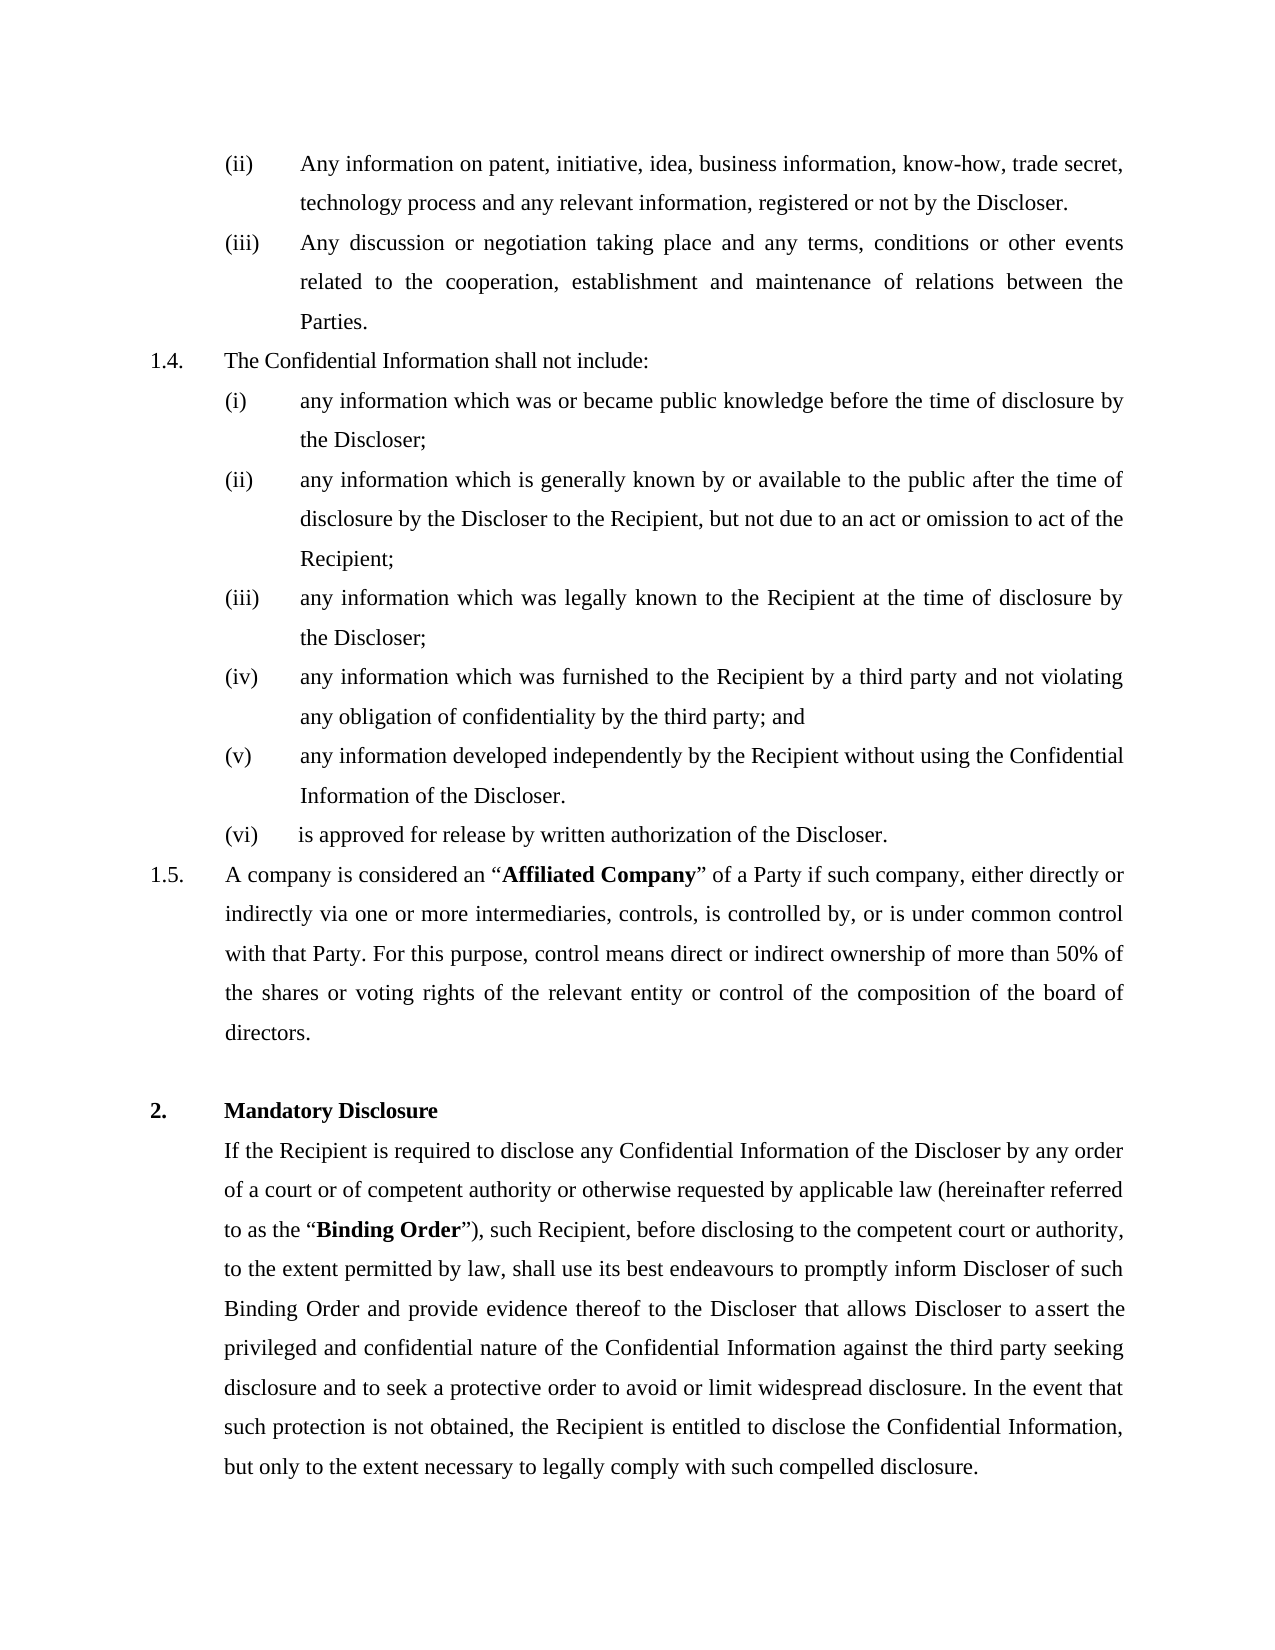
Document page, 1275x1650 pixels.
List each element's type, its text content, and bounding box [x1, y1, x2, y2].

text (i) any information which was or became public knowledge before the time of disclosure by the Discloser; [225, 387, 1125, 453]
text (ii) any information which is generally known by or available to the public after the time of disclosure by the Discloser to the Recipient, but not due to an act or omission to act of the Recipient; [225, 466, 1125, 571]
text 2. Mandatory Disclosure [150, 1097, 1125, 1124]
text (v) any information developed independently by the Recipient without using the Confidential Information of the Discloser. [225, 742, 1125, 808]
text (iii) Any discussion or negotiation taking place and any terms, conditions or other events related to the cooperation, establishment and maintenance of relations between the Parties. [225, 229, 1125, 334]
text (iii) any information which was legally known to the Recipient at the time of disclosure by the Discloser; [225, 584, 1125, 650]
text (iv) any information which was furnished to the Recipient by a third party and not violating any obligation of confidentiality by the third party; and [225, 663, 1125, 729]
text 1.4. The Confidential Information shall not include: [150, 347, 1125, 374]
text (ii) Any information on patent, initiative, idea, business information, know-how, trade secret, technology process and any relevant information, registered or not by the Discloser. [225, 150, 1125, 216]
text (vi) is approved for release by written authorization of the Discloser. [225, 821, 1125, 847]
text 1.5. A company is considered an “Affiliated Company” of a Party if such company, either directly or indirectly via one or more intermediaries, controls, is controlled by, or is under common control with that Party. For this purpose, control means direct or indirect ownership of more than 50% of the shares or voting rights of the relevant entity or control of the composition of the board of directors. [150, 861, 1125, 1045]
text If the Recipient is required to disclose any Confidential Information of the Discloser by any order of a court or of competent authority or otherwise requested by applicable law (hereinafter referred to as the “Binding Order”), such Recipient, before disclosing to the competent court or authority, to the extent permitted by law, shall use its best endeavours to promptly inform Discloser of such Binding Order and provide evidence thereof to the Discloser that allows Discloser to assert the privileged and confidential nature of the Confidential Information against the third party seeking disclosure and to seek a protective order to avoid or limit widespread disclosure. In the event that such protection is not obtained, the Recipient is entitled to disclose the Confidential Information, but only to the extent necessary to legally comply with such compelled disclosure. [224, 1137, 1125, 1479]
